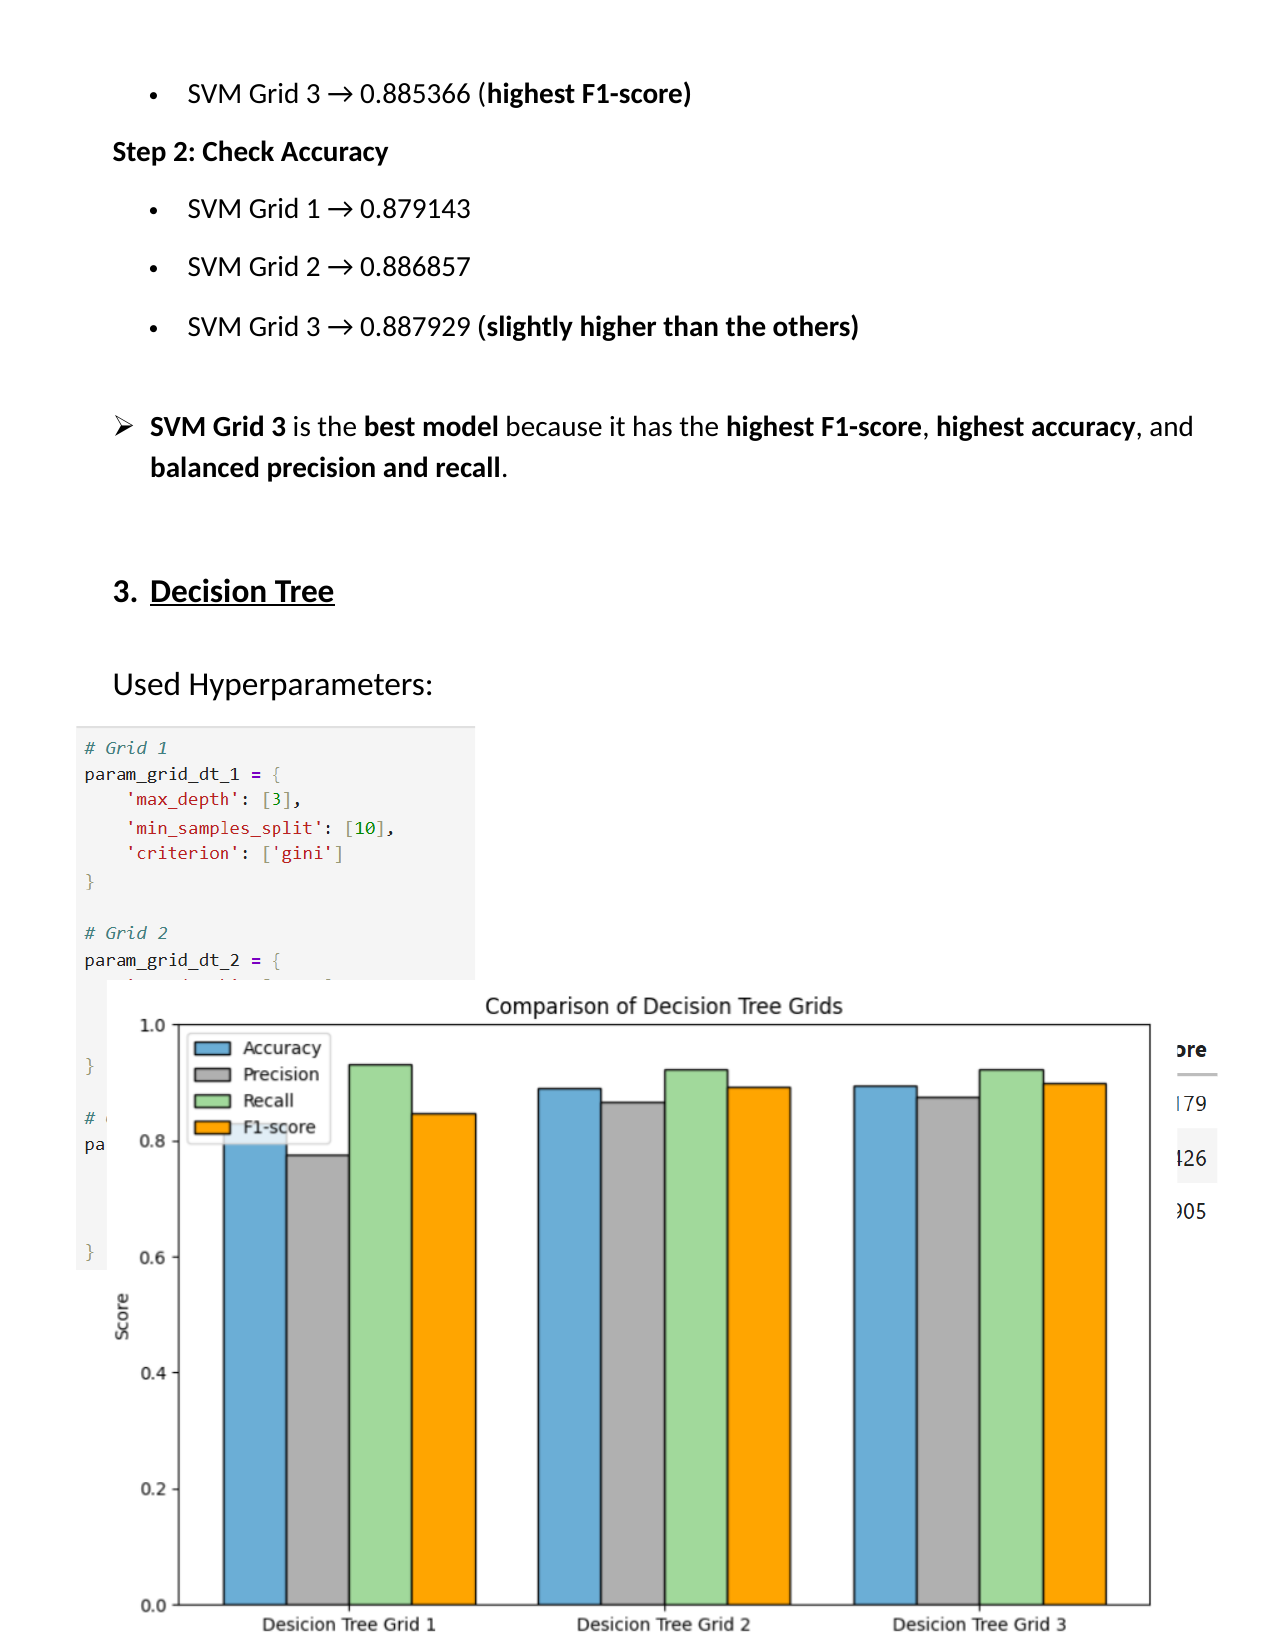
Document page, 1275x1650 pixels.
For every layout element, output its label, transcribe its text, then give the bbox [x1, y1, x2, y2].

list Decision Tree [112, 570, 1200, 610]
text Step 2: Check Accuracy [112, 133, 1200, 168]
list Used Hyperparameters: [112, 663, 1200, 704]
list SVM Grid 3 is the best model because it has the highest F1-score, highest accuracy, and balanced precision and recall. [112, 408, 1200, 484]
list SVM Grid 3 → 0.885366 (highest F1-score) [150, 75, 1200, 111]
list SVM Grid 2 → 0.886857 [150, 248, 1200, 283]
list SVM Grid 3 → 0.887929 (slightly higher than the others) [150, 305, 1200, 345]
list SVM Grid 1 → 0.879143 [150, 190, 1200, 226]
picture [75, 726, 1224, 1645]
